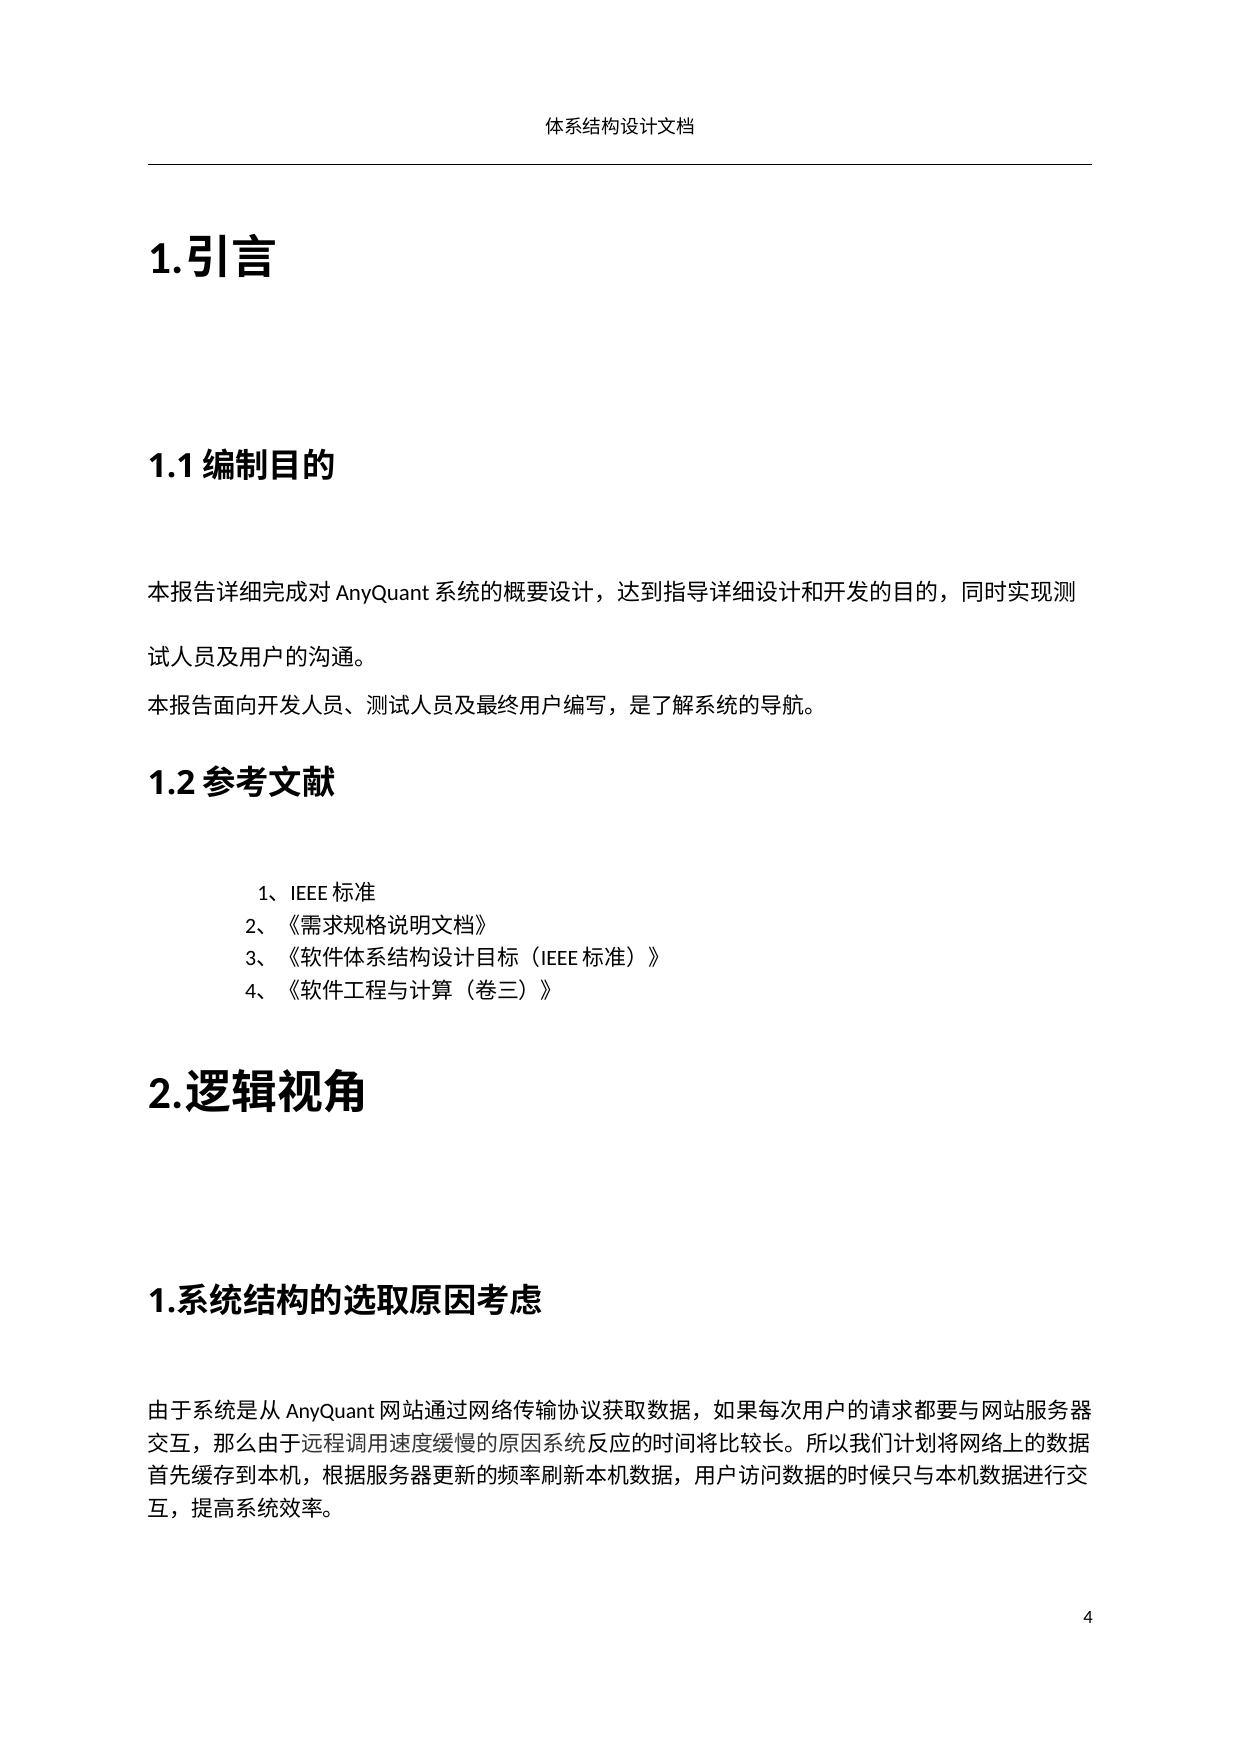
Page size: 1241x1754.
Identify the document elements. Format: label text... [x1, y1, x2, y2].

subtitle 引言 [148, 205, 1092, 302]
text 由于系统是从AnyQuant网站通过网络传输协议获取数据，如果每次用户的请求都要与网站服务器交互，那么由于远程调用速度缓慢的原因系统反应的时间将比较长。所以我们计划将网络上的数据首先缓存到本机，根据服务器更新的频率刷新本机数据，用户访问数据的时候只与本机数据进行交互，提高系统效率。 [148, 1393, 1092, 1523]
subtitle 1.系统结构的选取原因考虑 [148, 1266, 1092, 1331]
text 本报告面向开发人员、测试人员及最终用户编写，是了解系统的导航。 [148, 688, 1092, 720]
text 1、IEEE标准 [191, 875, 1092, 907]
text 3、《软件体系结构设计目标（IEEE标准）》 [148, 940, 1092, 972]
subtitle 1.2参考文献 [148, 747, 1092, 812]
text 2、《需求规格说明文档》 [148, 907, 1092, 940]
subtitle 逻辑视角 [148, 1040, 1092, 1138]
text 4、《软件工程与计算（卷三）》 [148, 972, 1092, 1005]
text 本报告详细完成对AnyQuant系统的概要设计，达到指导详细设计和开发的目的，同时实现测试人员及用户的沟通。 [148, 558, 1092, 688]
subtitle 1.1编制目的 [148, 430, 1092, 495]
